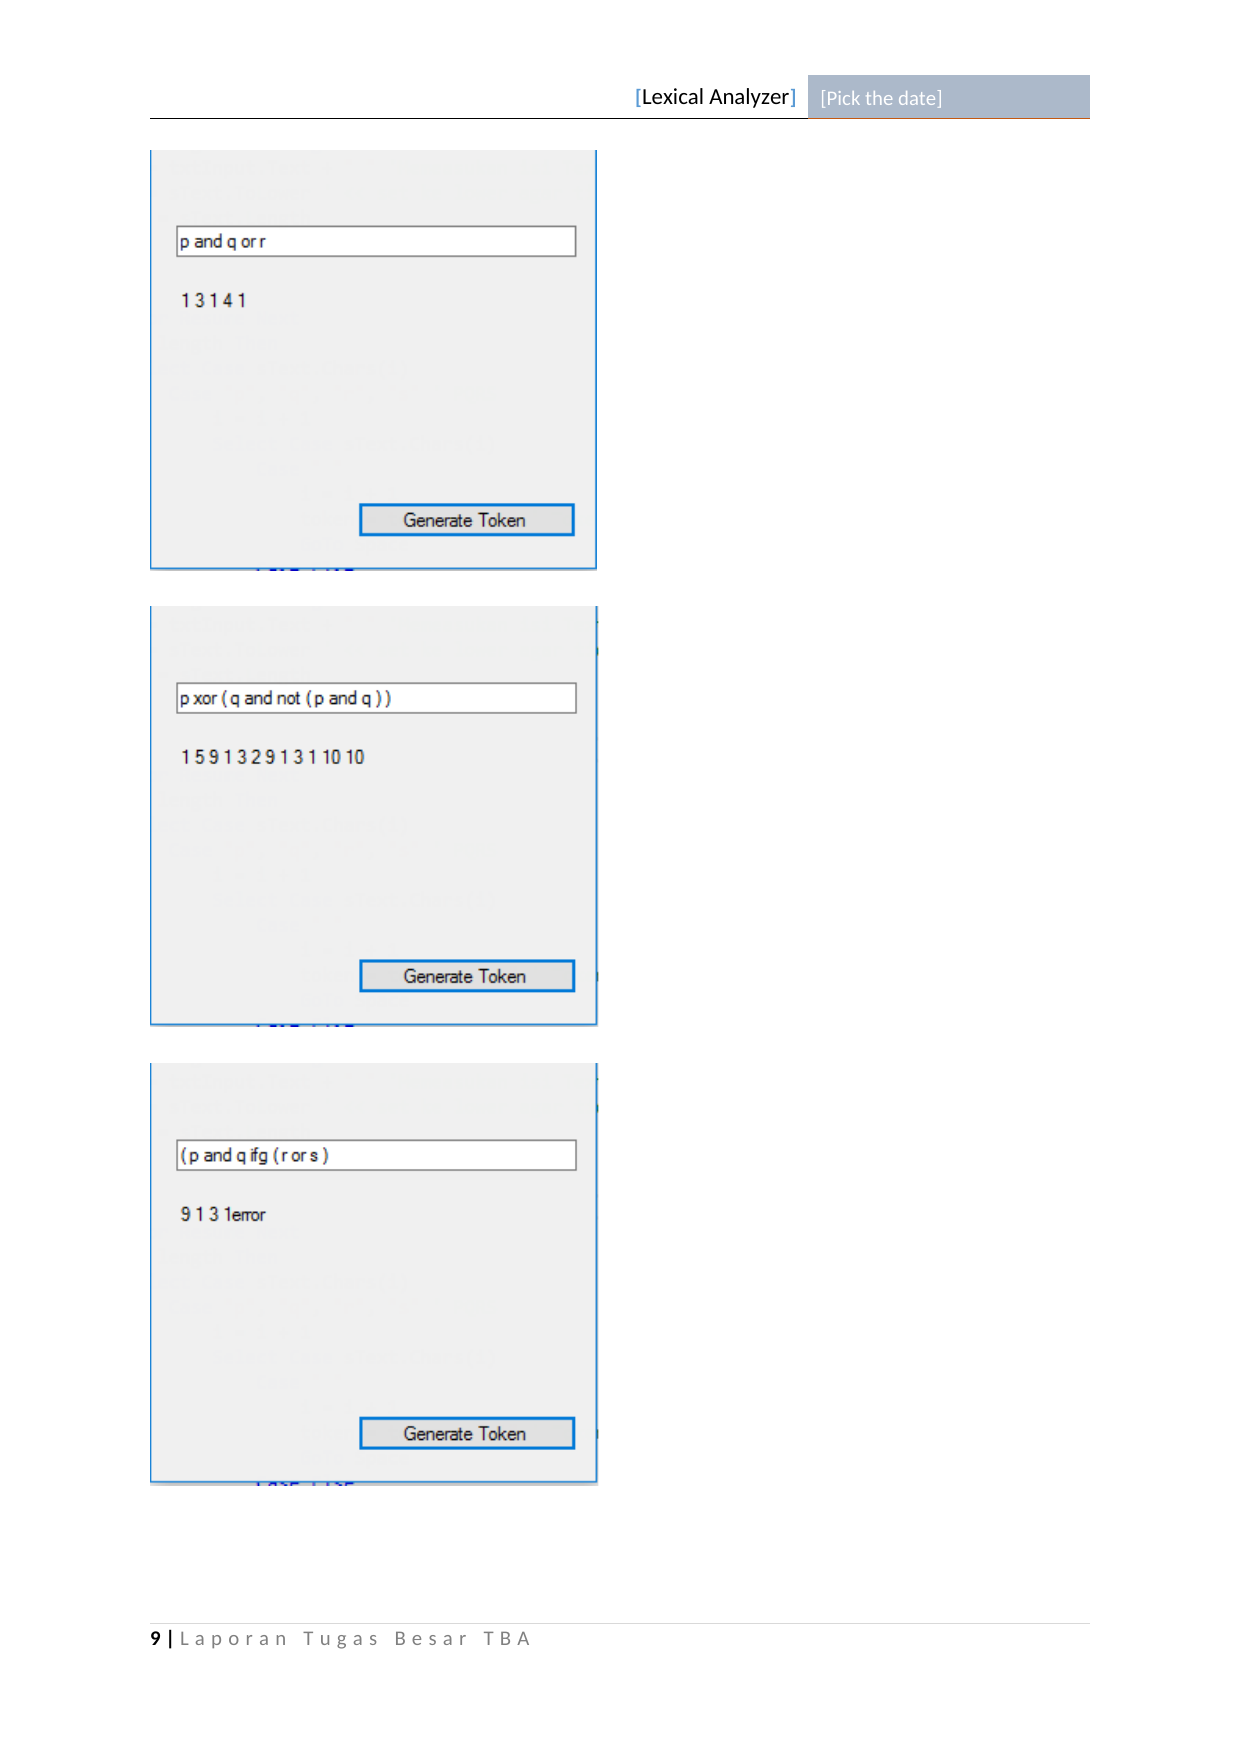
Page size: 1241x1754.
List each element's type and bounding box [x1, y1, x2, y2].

picture [150, 606, 599, 1027]
picture [150, 1063, 599, 1486]
picture [150, 150, 597, 571]
